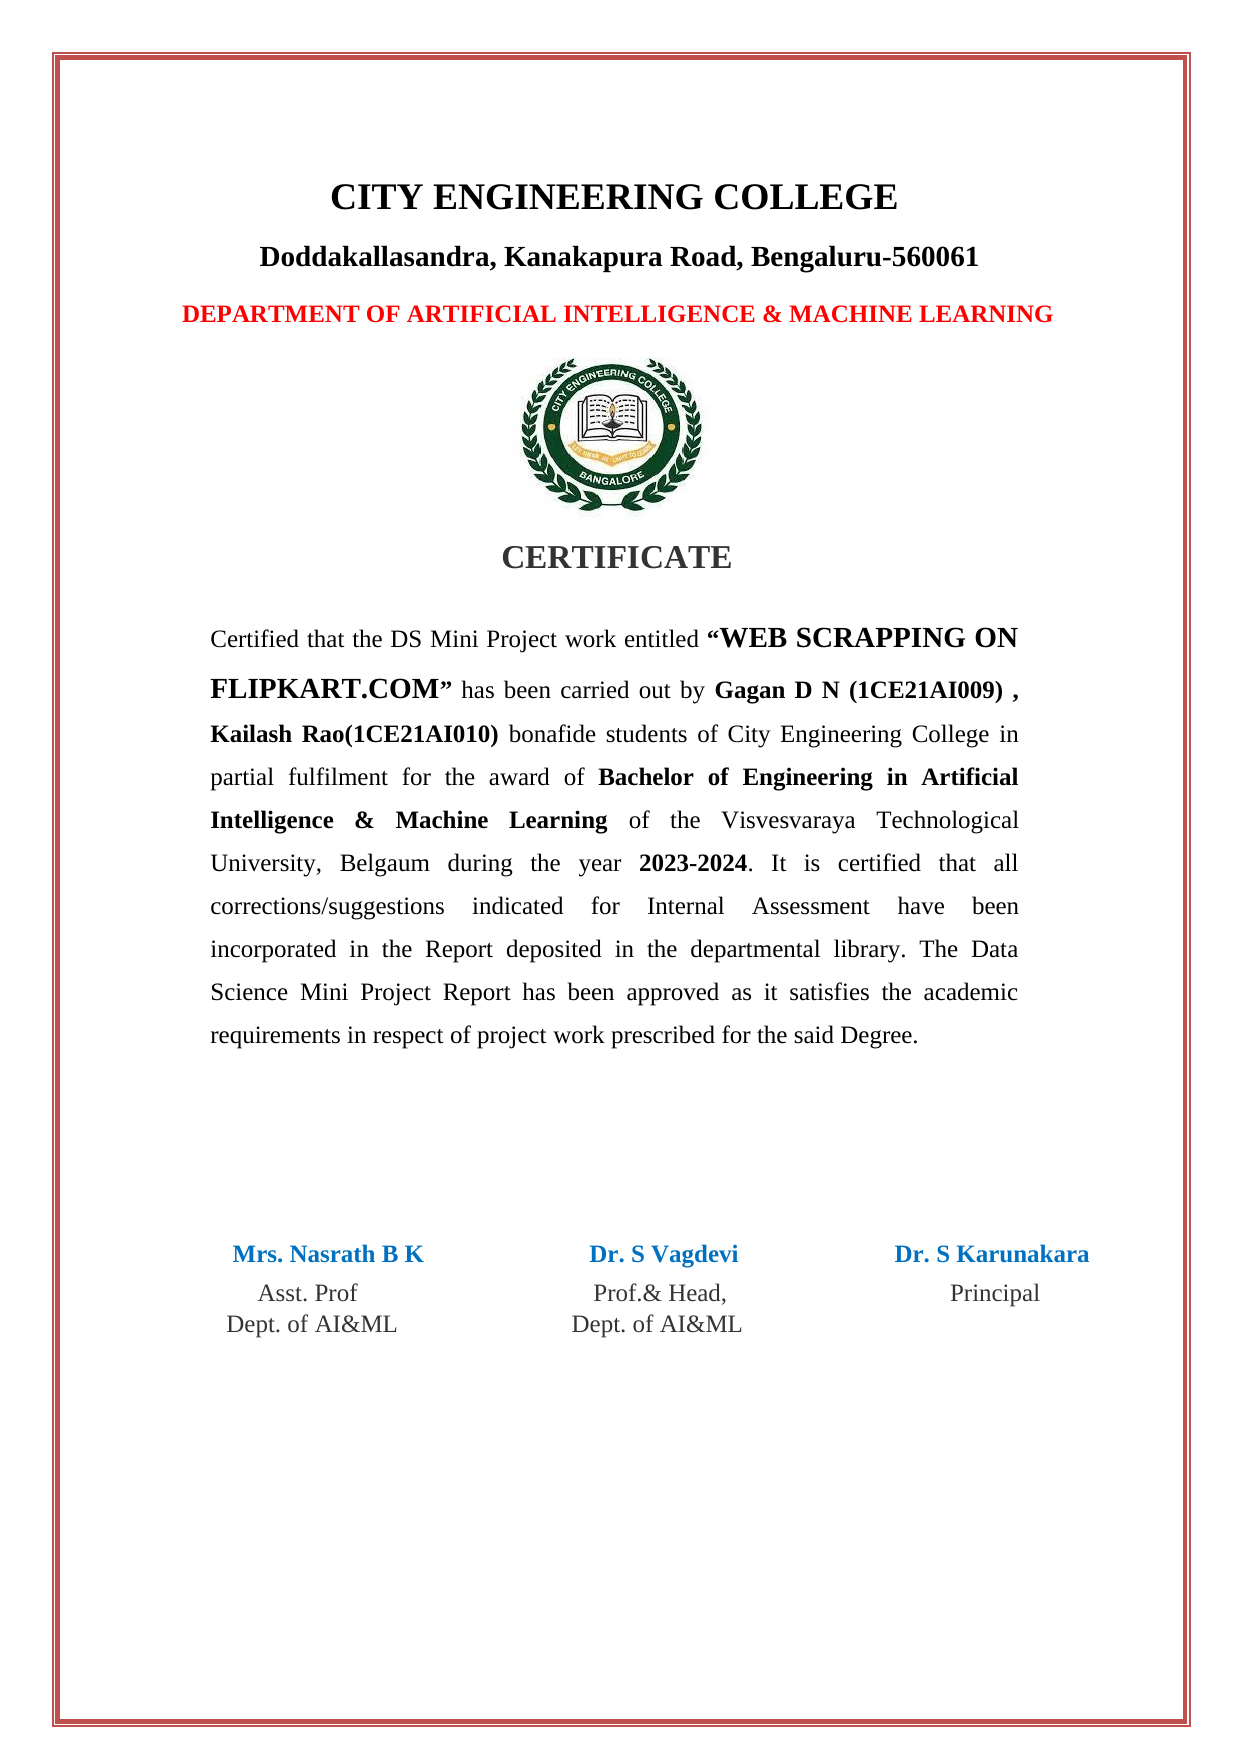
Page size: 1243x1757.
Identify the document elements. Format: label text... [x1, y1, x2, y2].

table_header Dr. S Karunakara [838, 1240, 1110, 1274]
table_cell Asst. Prof Dept. of AI&ML [187, 1274, 494, 1338]
text CERTIFICATE [178, 367, 1056, 576]
table_header Dr. S Vagdevi [494, 1240, 837, 1274]
text Certified that the DS Mini Project work entitled “WEB SCRAPPING ON FLIPKART.COM” has been carried out by Gagan D N (1CE21AI009) , Kailash Rao(1CE21AI010) bonafide students of City Engineering College in partial fulfilment for the award of Bachelor of Engineering in Artificial Intelligence & Machine Learning of the Visvesvaraya Technological University, Belgaum during the year 2023-2024. It is certified that all corrections/suggestions indicated for Internal Assessment have been incorporated in the Report deposited in the departmental library. The Data Science Mini Project Report has been approved as it satisfies the academic requirements in respect of project work prescribed for the said Degree. [210, 620, 1019, 1049]
table_cell Principal [838, 1274, 1110, 1338]
picture [512, 357, 712, 525]
table_cell Prof.& Head, Dept. of AI&ML [494, 1274, 837, 1338]
subtitle Doddakallasandra, Kanakapura Road, Bengaluru-560061 [239, 239, 990, 272]
subtitle CITY ENGINEERING COLLEGE [194, 174, 1034, 217]
table_header Mrs. Nasrath B K [187, 1240, 494, 1274]
subtitle DEPARTMENT OF ARTIFICIAL INTELLIGENCE & MACHINE LEARNING [175, 299, 1061, 328]
